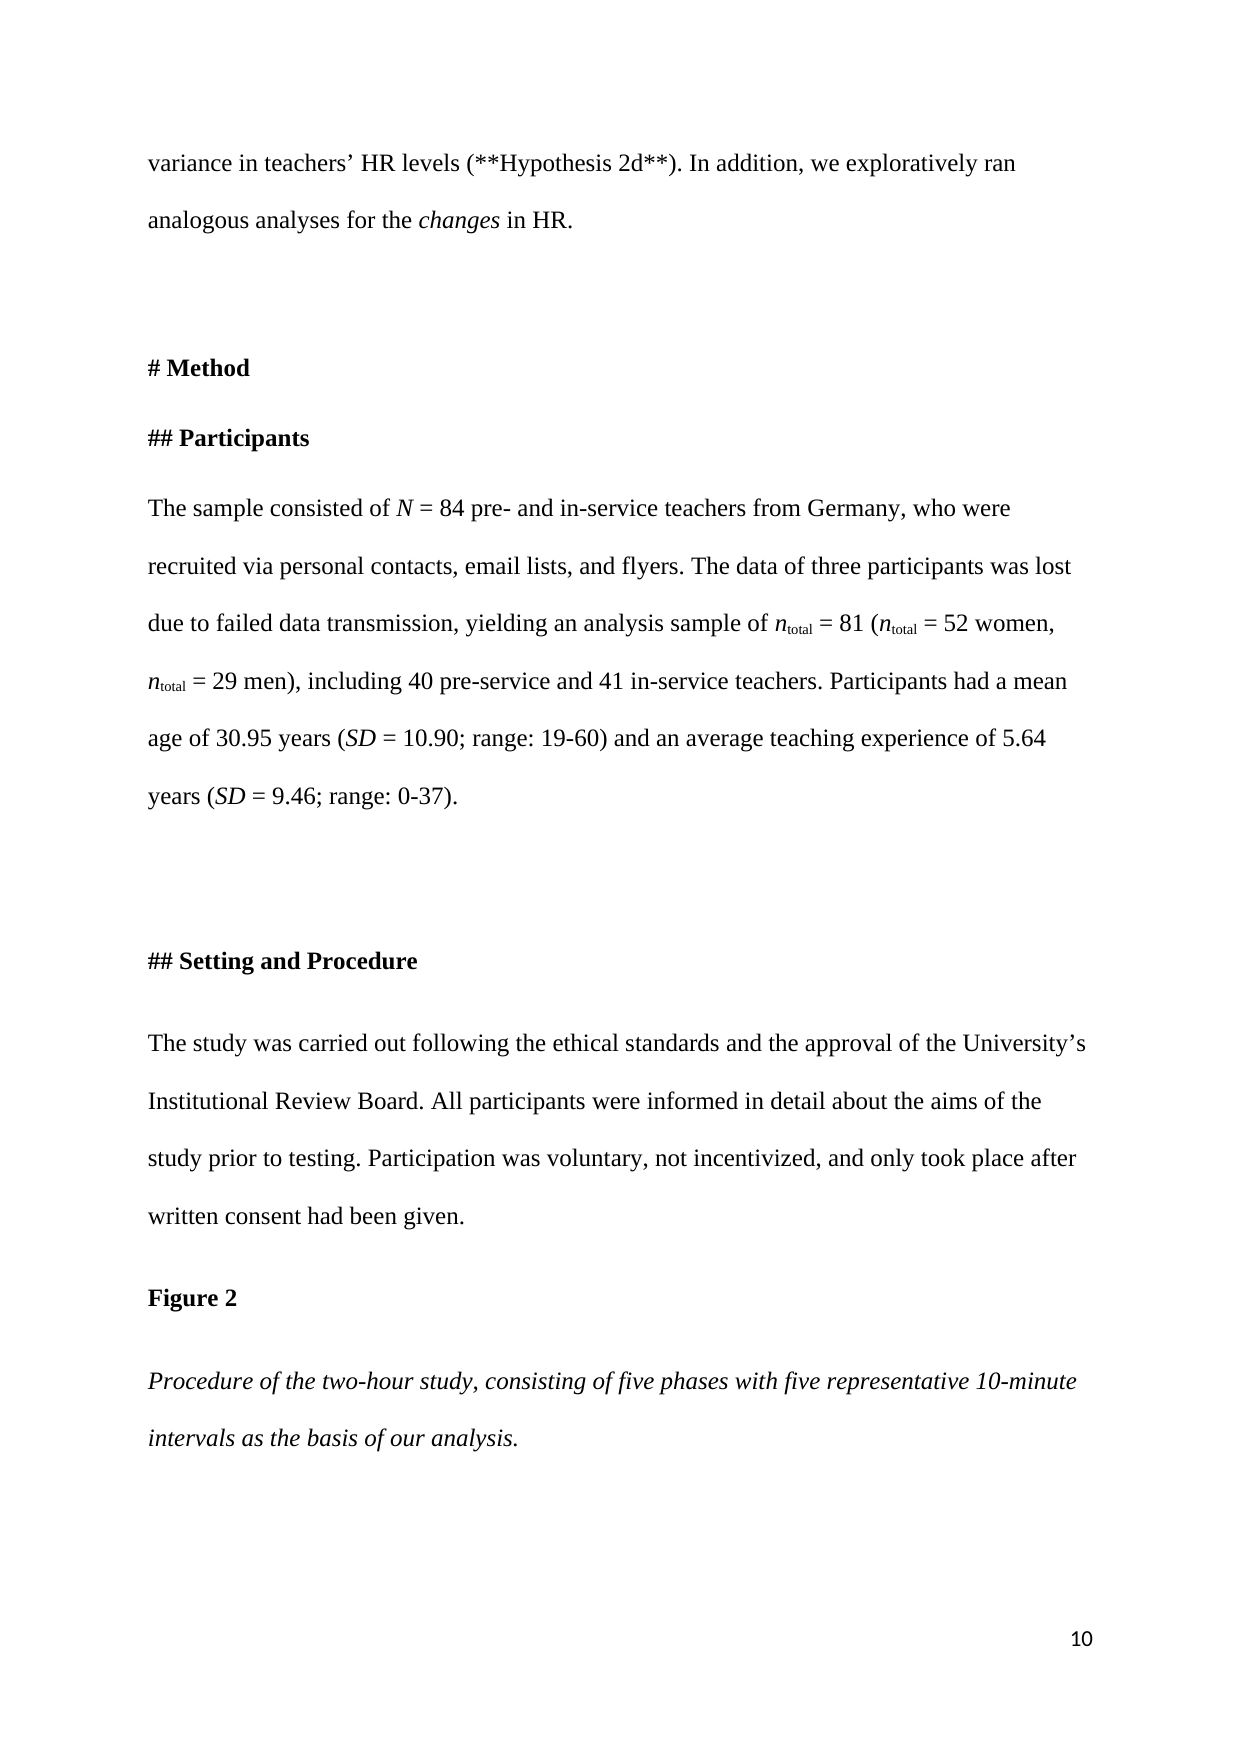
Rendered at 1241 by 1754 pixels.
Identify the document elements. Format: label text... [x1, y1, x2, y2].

text ## Setting and Procedure [148, 946, 1093, 975]
text Procedure of the two-hour study, consisting of five phases with five representative 10-minute intervals as the basis of our analysis. [148, 1366, 1093, 1452]
text # Method [148, 353, 1093, 382]
text Figure 2 [148, 1283, 1093, 1312]
text ## Participants [148, 423, 1093, 452]
text The sample consisted of N = 84 pre- and in-service teachers from Germany, who were recruited via personal contacts, email lists, and flyers. The data of three participants was lost due to failed data transmission, yielding an analysis sample of ntotal = 81 (ntotal = 52 women, ntotal = 29 men), including 40 pre-service and 41 in-service teachers. Participants had a mean age of 30.95 years (SD = 10.90; range: 19-60) and an average teaching experience of 5.64 years (SD = 9.46; range: 0-37). [148, 493, 1093, 810]
text The study was carried out following the ethical standards and the approval of the University’s Institutional Review Board. All participants were informed in detail about the aims of the study prior to testing. Participation was voluntary, not incentivized, and only took place after written consent had been given. [148, 1028, 1093, 1230]
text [148, 148, 1093, 234]
